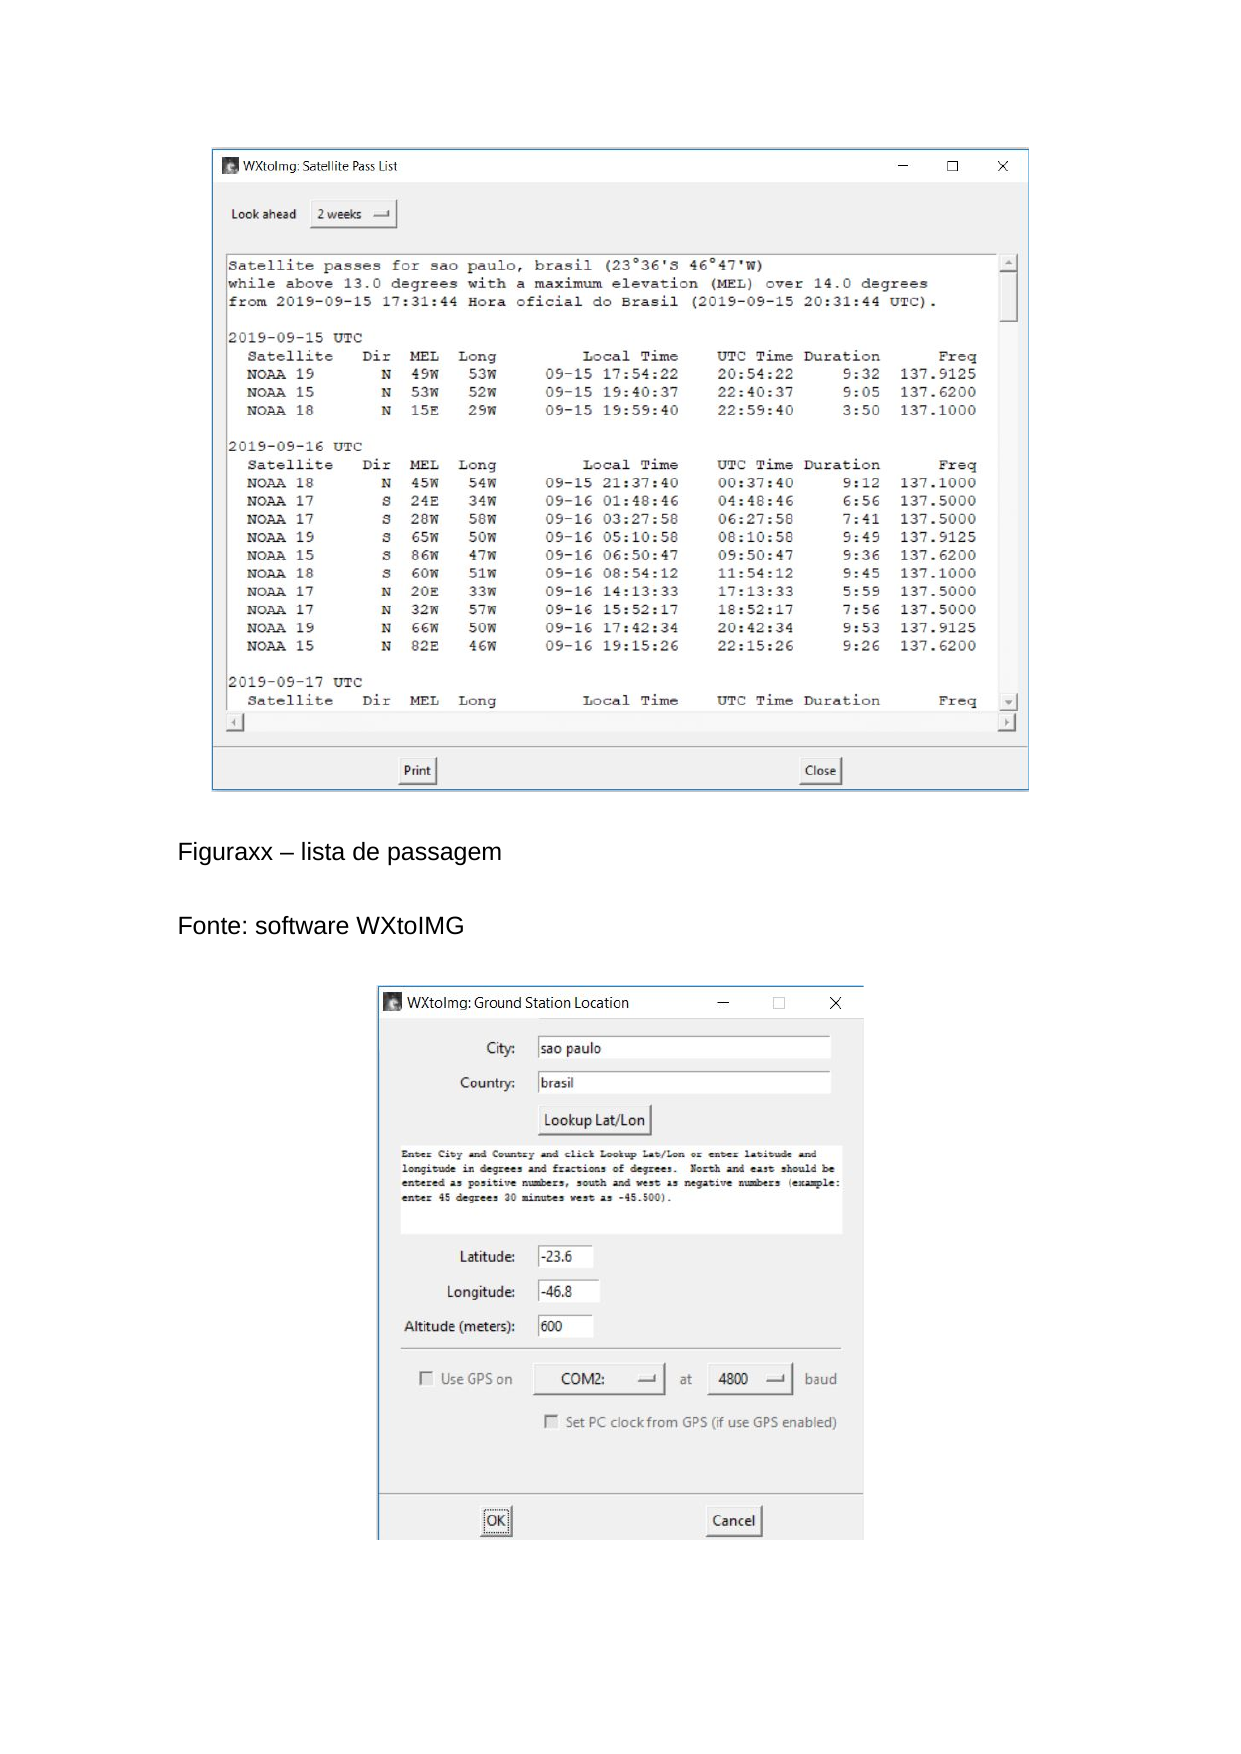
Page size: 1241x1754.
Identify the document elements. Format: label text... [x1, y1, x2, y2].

text Fonte: software WXtoIMG [177, 911, 1063, 940]
picture [211, 147, 1029, 792]
text Figuraxx – lista de passagem [177, 837, 1063, 866]
picture [376, 985, 864, 1540]
